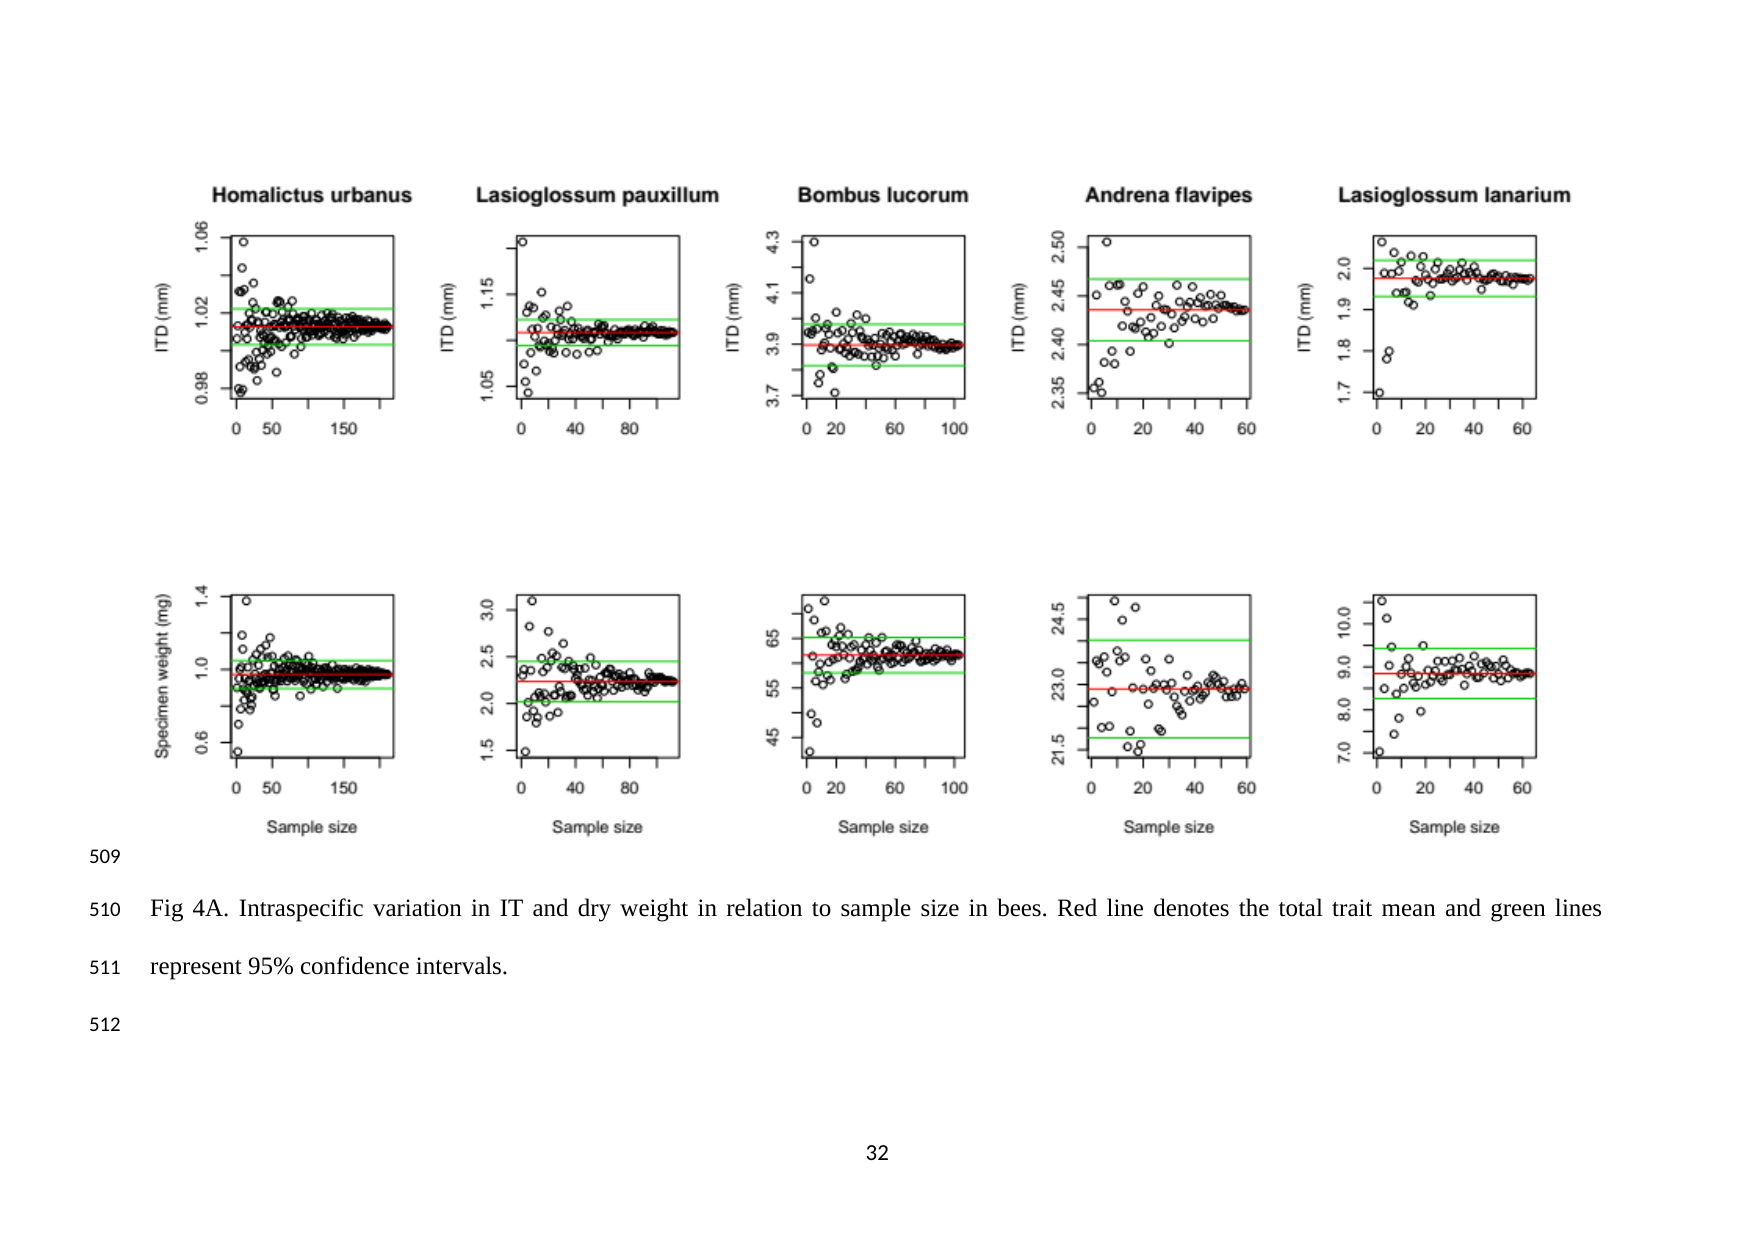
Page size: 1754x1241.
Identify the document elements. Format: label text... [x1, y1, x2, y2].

text Fig 4A. Intraspecific variation in IT and dry weight in relation to sample size in bees. Red line denotes the total trait mean and green lines represent 95% confidence intervals. [150, 893, 1604, 980]
